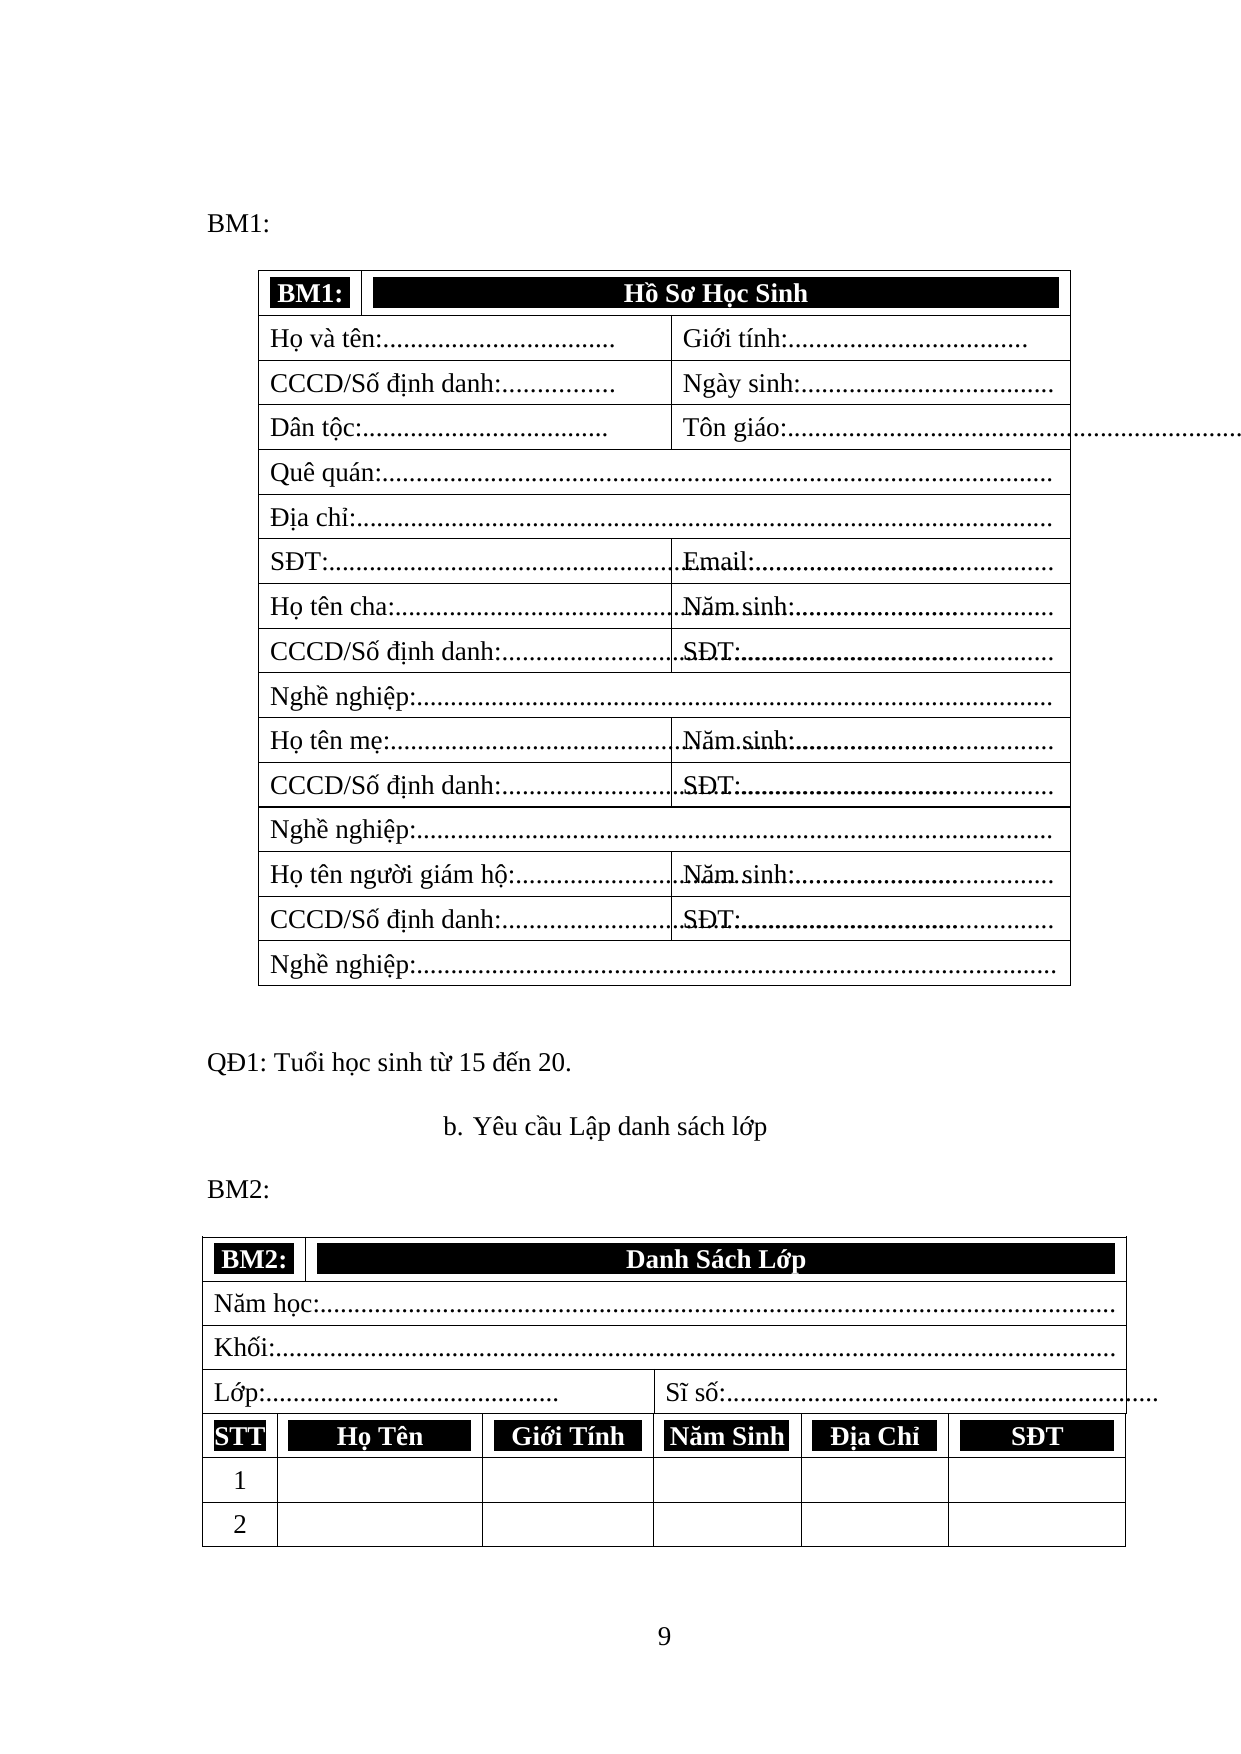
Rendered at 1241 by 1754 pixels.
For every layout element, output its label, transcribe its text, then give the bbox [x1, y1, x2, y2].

table_cell SĐT: [672, 897, 1070, 940]
table_cell [278, 1458, 482, 1501]
table_cell Năm Sinh [654, 1414, 801, 1457]
table_cell [483, 1458, 653, 1501]
table_cell Năm sinh: [672, 852, 1070, 896]
text BM2: [207, 1173, 1122, 1204]
table_cell Địa chỉ: [259, 495, 1070, 538]
table_cell Lớp: [203, 1370, 654, 1413]
table_cell Năm sinh: [672, 584, 1070, 628]
table_cell Họ tên mẹ: [259, 718, 671, 762]
table_cell 2 [203, 1503, 277, 1546]
table_cell Họ Tên [278, 1414, 482, 1457]
table_cell [949, 1458, 1125, 1501]
table_header BM1: [259, 271, 361, 315]
table_cell CCCD/Số định danh: [259, 897, 671, 940]
table_cell [654, 1503, 801, 1546]
table_cell Họ tên cha: [259, 584, 671, 628]
table_cell Khối: [203, 1326, 1126, 1369]
table_cell STT [203, 1414, 277, 1457]
table_cell Giới tính: [672, 316, 1070, 359]
table_header Danh Sách Lớp [306, 1238, 1126, 1281]
table_cell CCCD/Số định danh: [259, 629, 671, 672]
table_header Hồ Sơ Học Sinh [362, 271, 1070, 315]
table_cell [483, 1503, 653, 1546]
table_cell [802, 1503, 948, 1546]
table_cell SĐT: [672, 629, 1070, 672]
table_cell Nghề nghiệp: [259, 673, 1070, 717]
table_cell Họ tên người giám hộ: [259, 852, 671, 896]
table_cell CCCD/Số định danh: [259, 763, 671, 806]
table_header BM2: [203, 1238, 305, 1281]
table_cell Họ và tên: [259, 316, 671, 359]
table_cell Nghề nghiệp: [259, 808, 1070, 851]
table_cell [278, 1503, 482, 1546]
table_cell [949, 1503, 1125, 1546]
table_cell Sĩ số: [655, 1370, 1126, 1413]
table_cell Tôn giáo: [672, 405, 1070, 449]
table_cell [654, 1458, 801, 1501]
table_cell SĐT: [672, 763, 1070, 806]
table_cell Năm học: [203, 1282, 1126, 1325]
table_cell Ngày sinh: [672, 361, 1070, 404]
table_cell SĐT: [259, 539, 671, 583]
table_cell Quê quán: [259, 450, 1070, 493]
table_cell [802, 1458, 948, 1501]
list Yêu cầu Lập danh sách lớp [443, 1110, 1122, 1141]
table_cell Địa Chỉ [802, 1414, 948, 1457]
table_cell Giới Tính [483, 1414, 653, 1457]
table_cell Dân tộc: [259, 405, 671, 449]
text QĐ1: Tuổi học sinh từ 15 đến 20. [207, 1046, 1122, 1077]
table_cell Năm sinh: [672, 718, 1070, 762]
table_cell SĐT [949, 1414, 1125, 1457]
table_cell CCCD/Số định danh: [259, 361, 671, 404]
table_cell Email: [672, 539, 1070, 583]
table_cell Nghề nghiệp: [259, 941, 1070, 985]
text BM1: [207, 207, 1122, 238]
table_cell 1 [203, 1458, 277, 1501]
